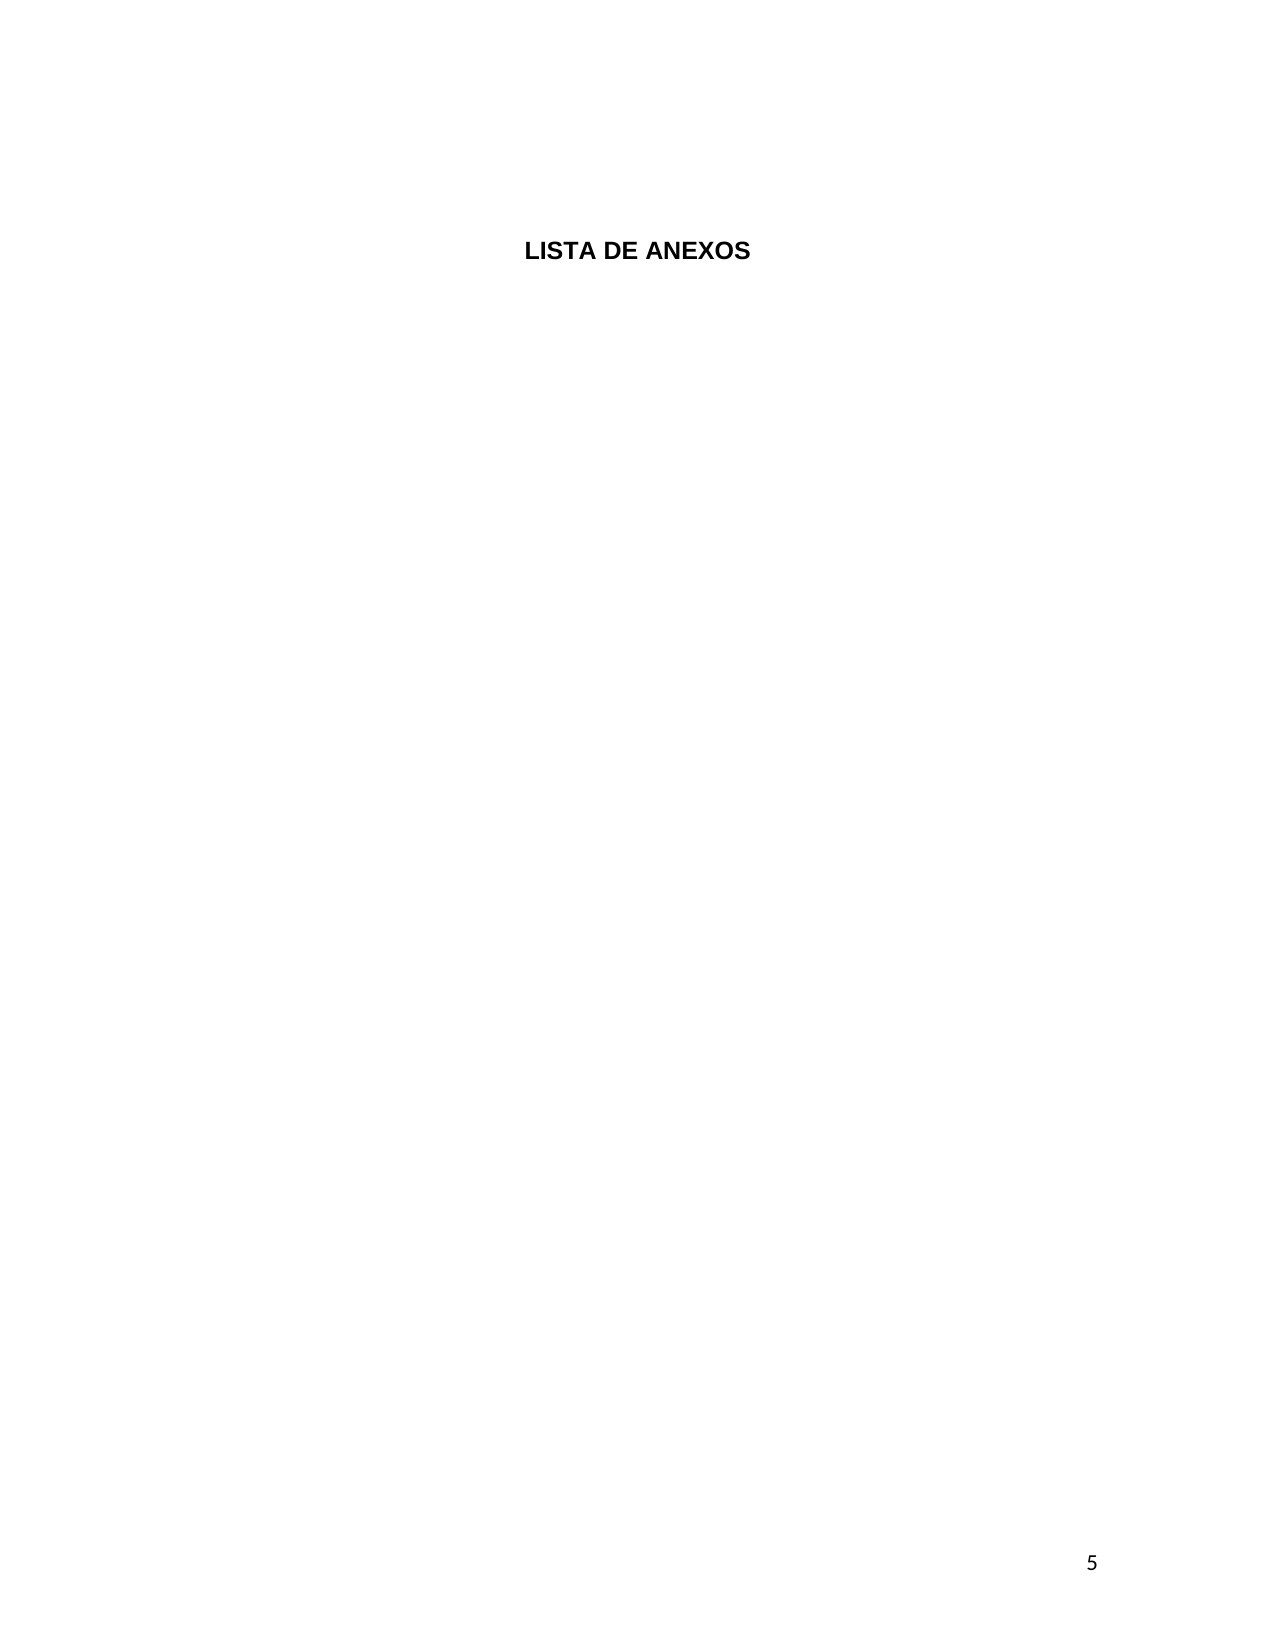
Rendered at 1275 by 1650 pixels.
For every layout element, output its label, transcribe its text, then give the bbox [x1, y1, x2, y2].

text LISTA DE ANEXOS [177, 236, 1098, 265]
